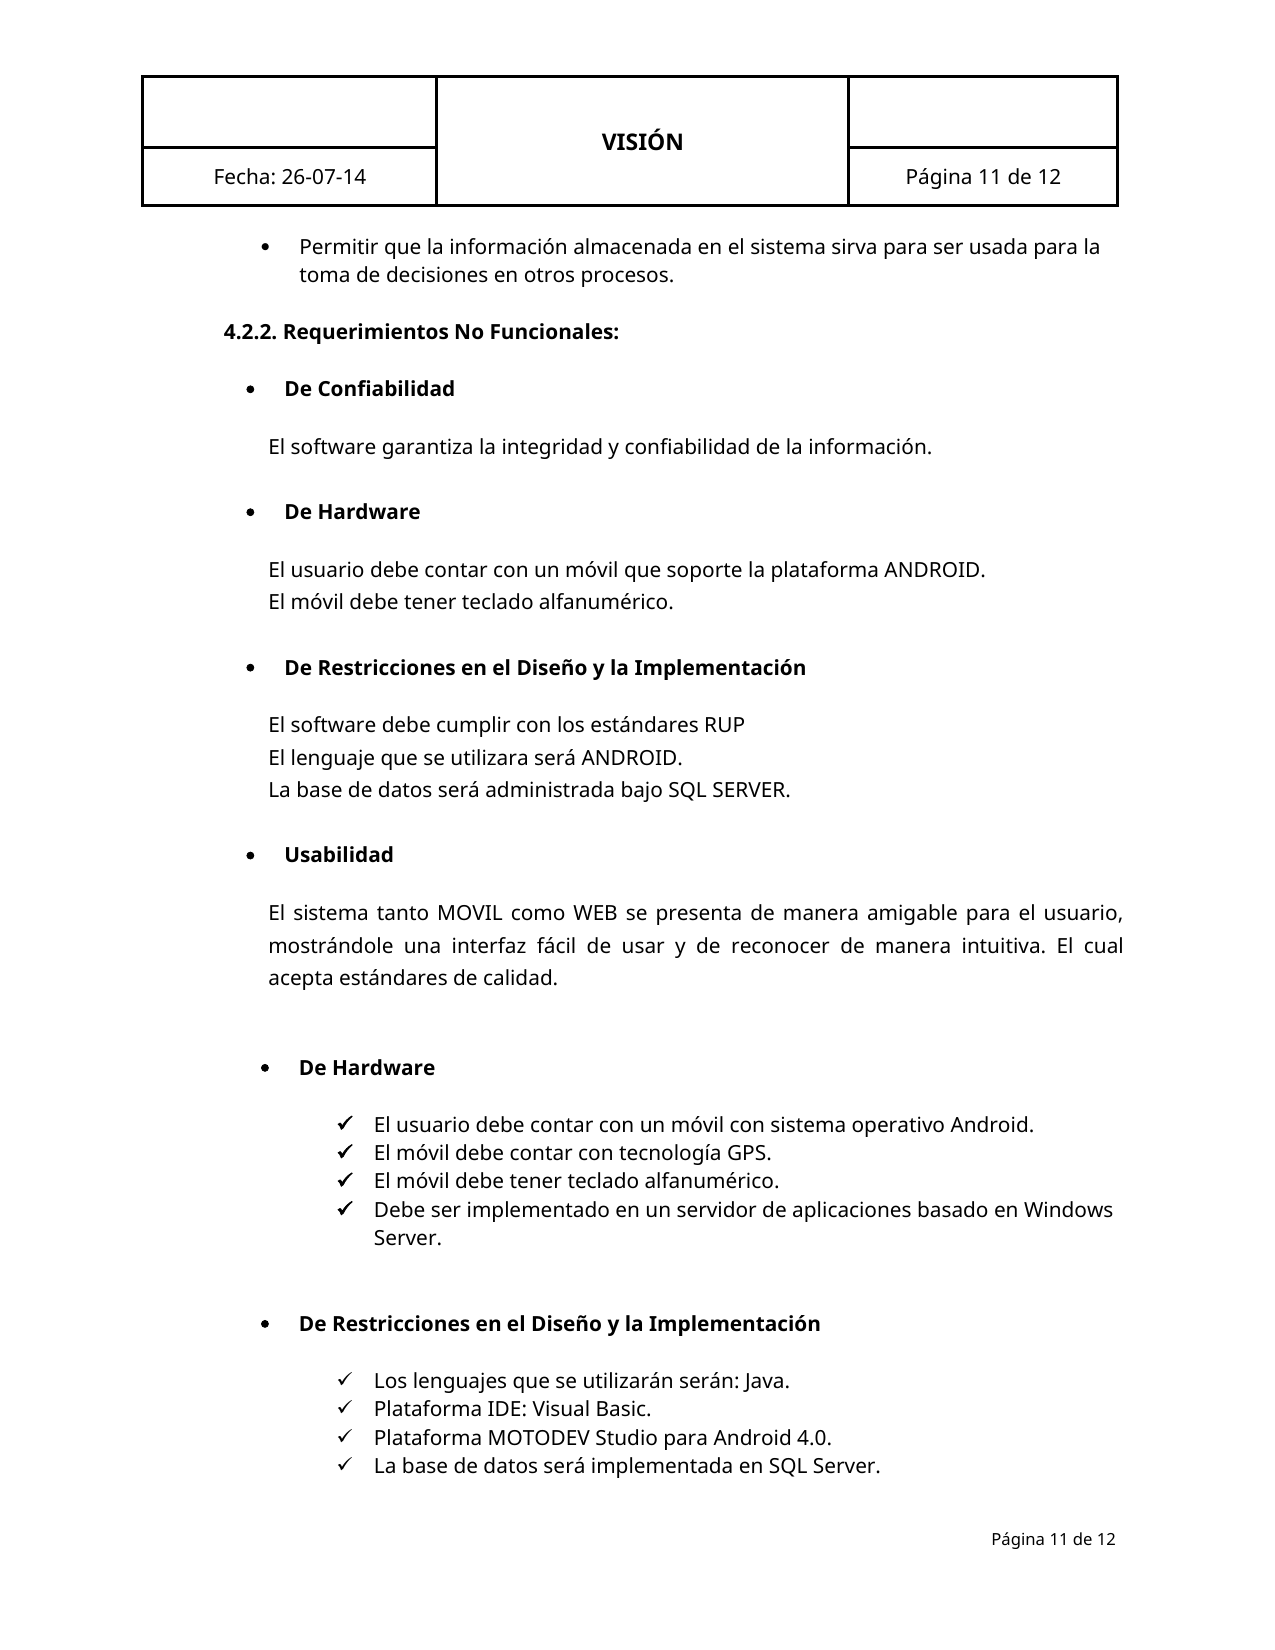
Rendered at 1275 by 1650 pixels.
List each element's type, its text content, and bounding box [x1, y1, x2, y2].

text El lenguaje que se utilizara será ANDROID. [268, 743, 1125, 771]
list Los lenguajes que se utilizarán serán: Java. [336, 1366, 1125, 1394]
list De Restricciones en el Diseño y la Implementación [261, 1309, 1125, 1337]
subtitle Usabilidad [247, 841, 1125, 869]
list Debe ser implementado en un servidor de aplicaciones basado en Windows Server. [336, 1195, 1125, 1252]
text 4.2.2. Requerimientos No Funcionales: [224, 317, 1125, 346]
list Permitir que la información almacenada en el sistema sirva para ser usada para la toma de decisiones en otros procesos. [262, 232, 1125, 289]
list Plataforma MOTODEV Studio para Android 4.0. [336, 1423, 1125, 1451]
text El software debe cumplir con los estándares RUP [268, 710, 1125, 739]
text El software garantiza la integridad y confiabilidad de la información. [268, 432, 1125, 460]
text El usuario debe contar con un móvil que soporte la plataforma ANDROID. [268, 555, 1125, 583]
text La base de datos será administrada bajo SQL SERVER. [268, 775, 1125, 804]
text El móvil debe tener teclado alfanumérico. [268, 587, 1125, 616]
text El sistema tanto MOVIL como WEB se presenta de manera amigable para el usuario, mostrándole una interfaz fácil de usar y de reconocer de manera intuitiva. El cual acepta estándares de calidad. [268, 898, 1125, 992]
subtitle De Restricciones en el Diseño y la Implementación [247, 653, 1125, 681]
list El usuario debe contar con un móvil con sistema operativo Android. [336, 1110, 1125, 1138]
list Plataforma IDE: Visual Basic. [336, 1394, 1125, 1423]
subtitle De Confiabilidad [247, 374, 1125, 403]
list De Hardware [261, 1053, 1125, 1081]
list El móvil debe tener teclado alfanumérico. [336, 1167, 1125, 1195]
list La base de datos será implementada en SQL Server. [336, 1451, 1125, 1479]
subtitle De Hardware [247, 497, 1125, 526]
list El móvil debe contar con tecnología GPS. [336, 1138, 1125, 1167]
